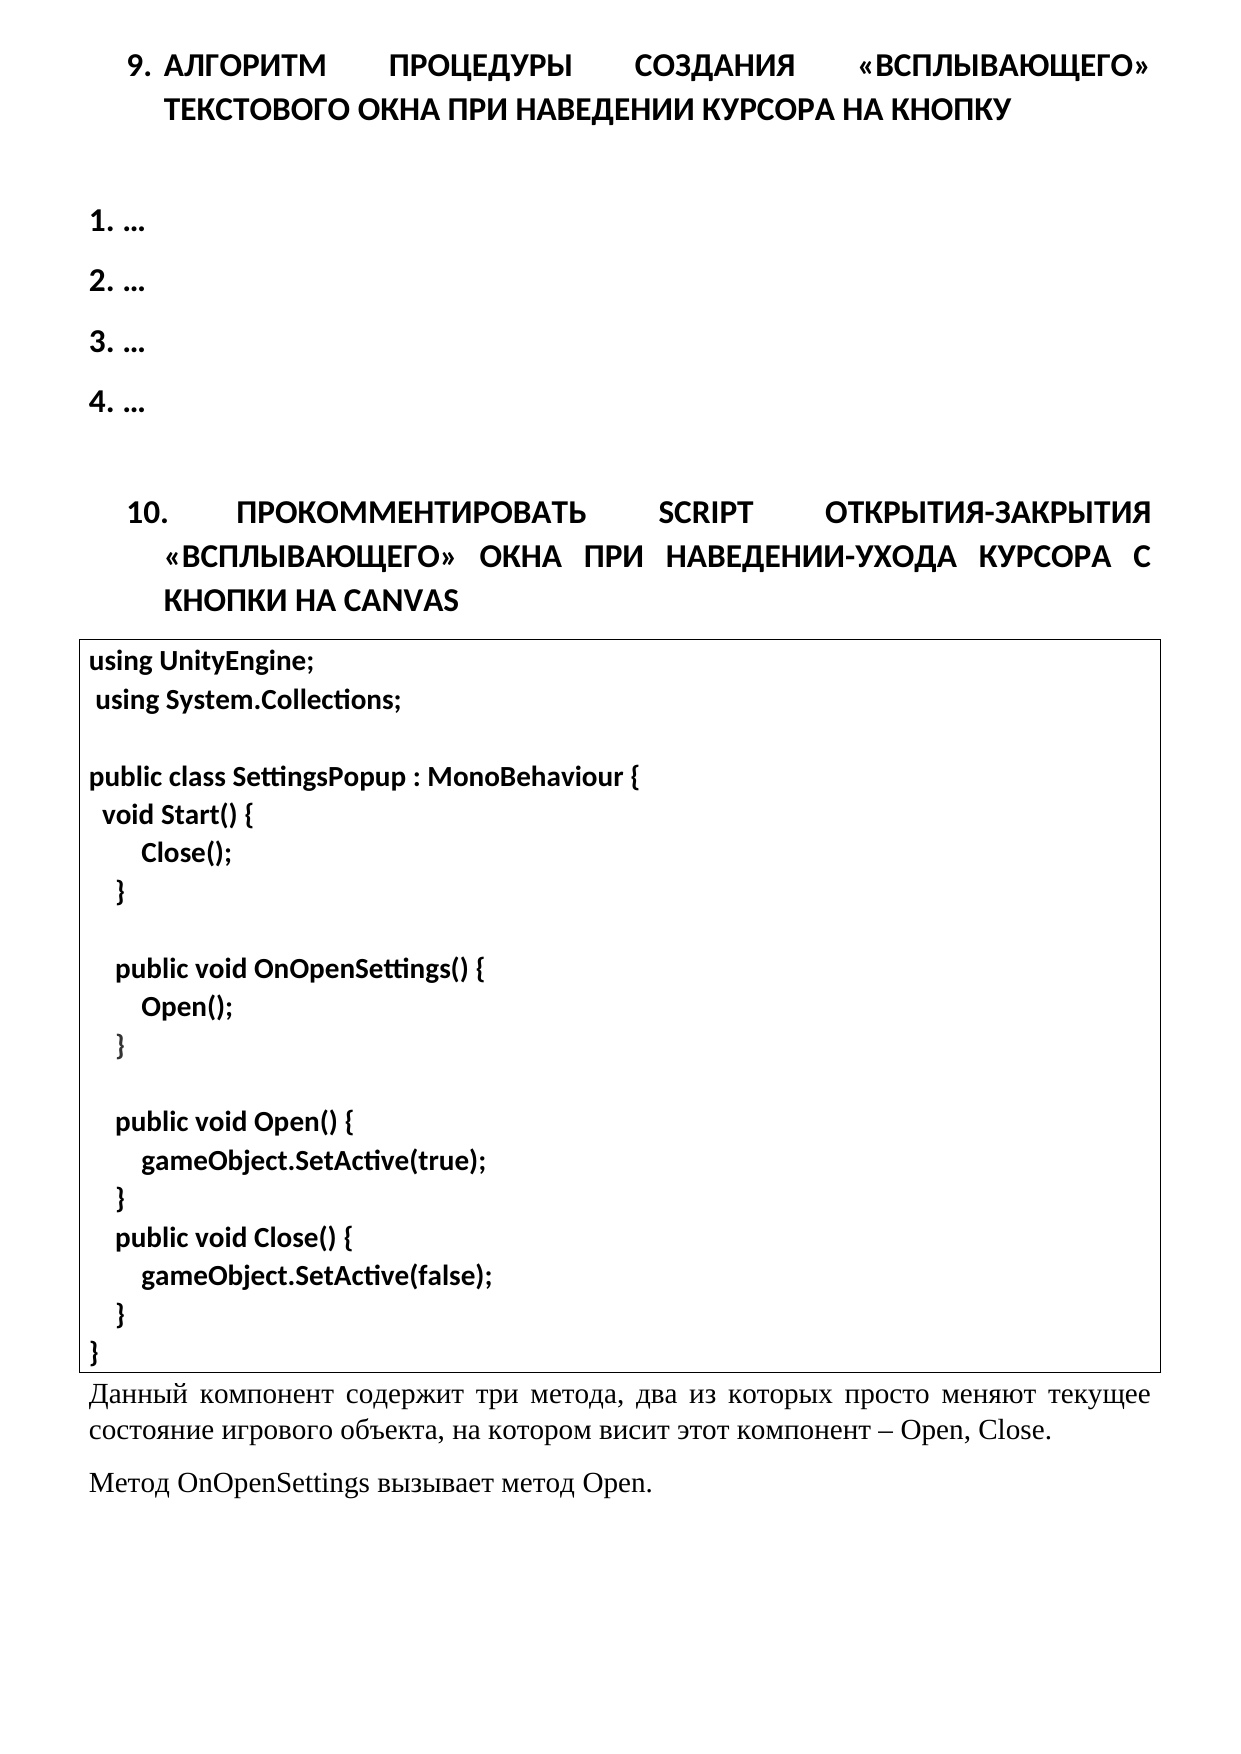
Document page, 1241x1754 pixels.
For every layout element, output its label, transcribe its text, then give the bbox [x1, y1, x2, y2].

text Данный компонент содержит три метода, два из которых просто меняют текущее состояние игрового объекта, на котором висит этот компонент – Open, Close. [89, 1376, 1152, 1445]
text public class SettingsPopup : MonoBehaviour { [80, 754, 1160, 793]
text void Start() { Close(); } public void OnOpenSettings() { Open(); } public void Open() { gameObject.SetActive(true); } public void Close() { gameObject.SetActive(false); [80, 793, 1160, 1293]
text 3. … [89, 320, 1152, 361]
text 2. … [89, 259, 1152, 300]
text using System.Collections; [80, 678, 1160, 716]
text } [80, 1293, 1160, 1331]
text Метод OnOpenSettings вызывает метод Open. [89, 1465, 1152, 1498]
text 1. … [89, 198, 1152, 239]
list ПРОКОММЕНТИРОВАТЬ SCRIPT ОТКРЫТИЯ-ЗАКРЫТИЯ «ВСПЛЫВАЮЩЕГО» ОКНА ПРИ НАВЕДЕНИИ-УХОДА КУРСОРА С КНОПКИ НА CANVAS [126, 491, 1152, 619]
text } [80, 1331, 1160, 1372]
text using UnityEngine; [80, 640, 1160, 678]
list АЛГОРИТМ ПРОЦЕДУРЫ СОЗДАНИЯ «ВСПЛЫВАЮЩЕГО» ТЕКСТОВОГО ОКНА ПРИ НАВЕДЕНИИ КУРСОРА НА КНОПКУ [126, 44, 1152, 129]
text 4. … [89, 380, 1152, 421]
